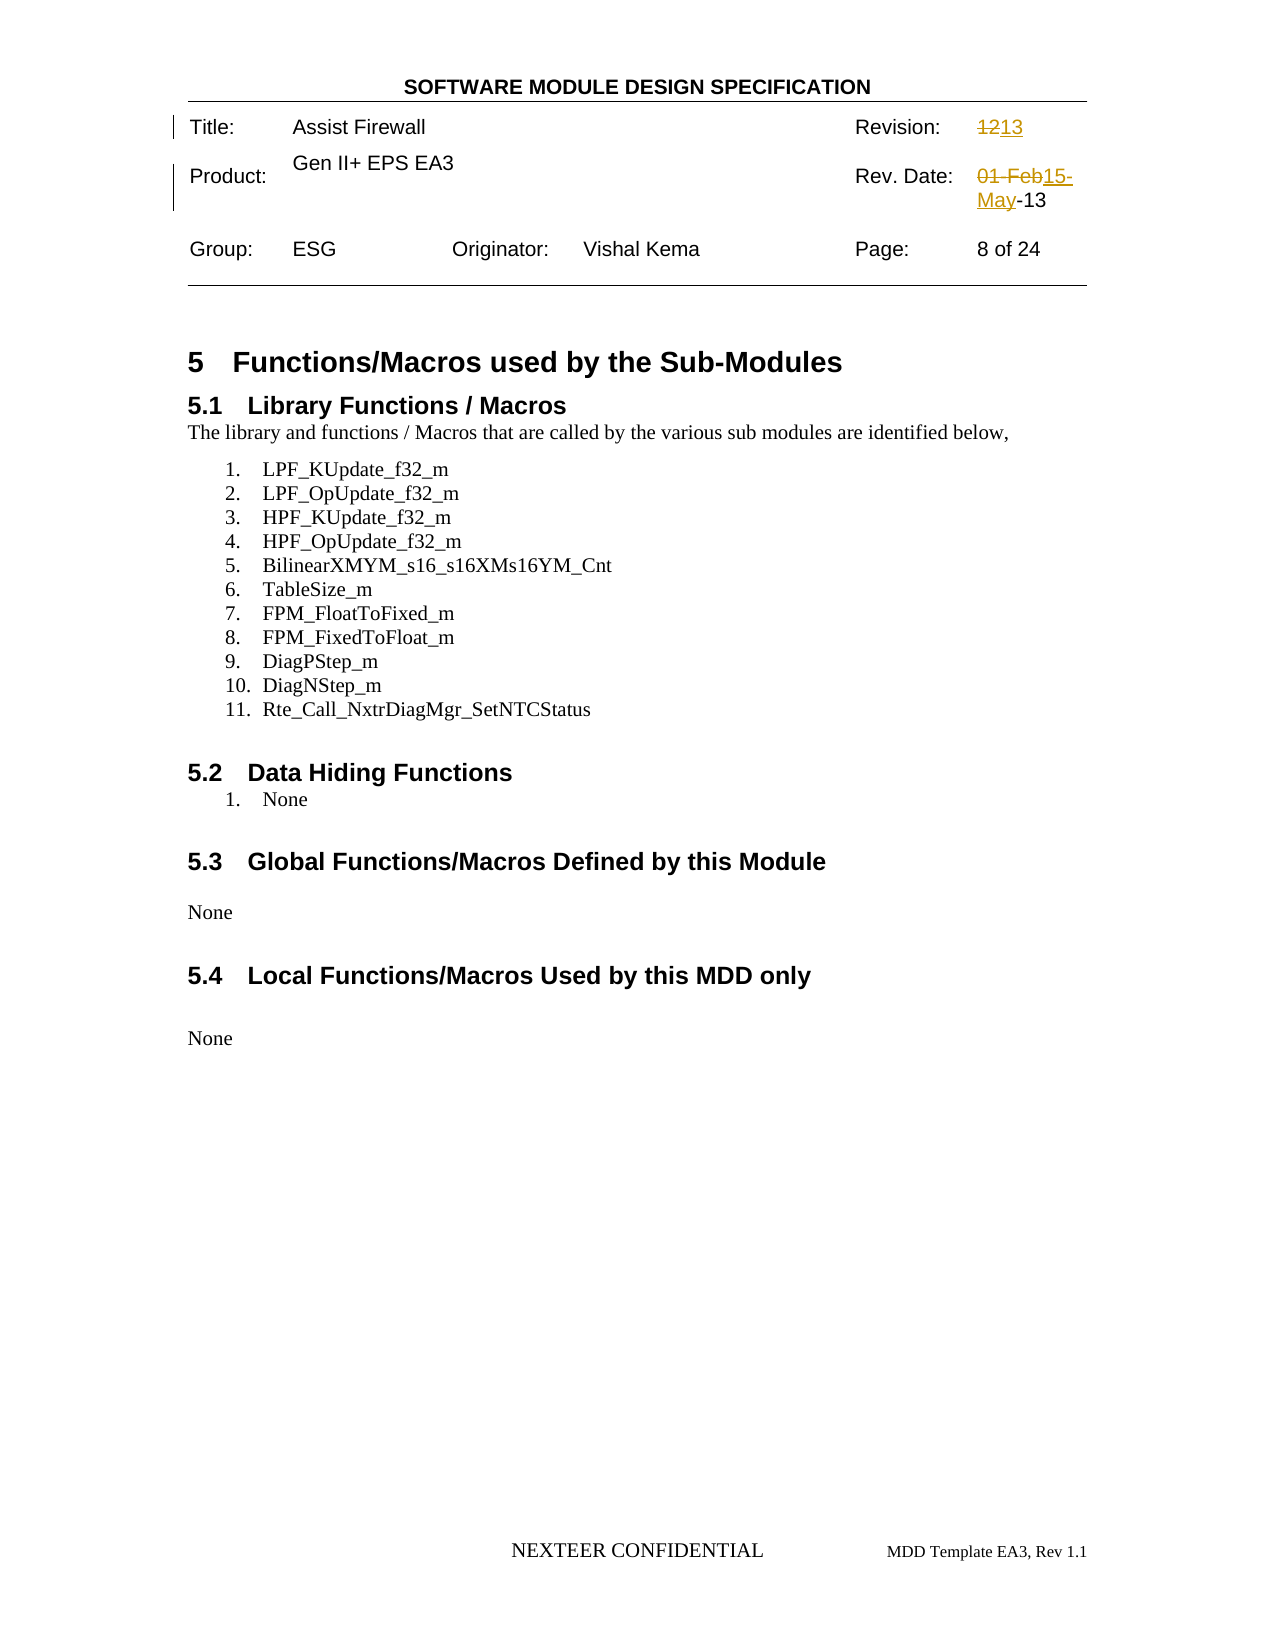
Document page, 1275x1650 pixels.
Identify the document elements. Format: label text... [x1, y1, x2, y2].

list DiagPStep_m [225, 649, 1087, 673]
list LPF_OpUpdate_f32_m [225, 481, 1087, 505]
list BilinearXMYM_s16_s16XMs16YM_Cnt [225, 553, 1087, 577]
list FPM_FloatToFixed_m [225, 601, 1087, 625]
subtitle Library Functions / Macros [187, 391, 1087, 420]
text The library and functions / Macros that are called by the various sub modules are identified below, [187, 420, 1087, 444]
list TableSize_m [225, 577, 1087, 601]
list FPM_FixedToFloat_m [225, 625, 1087, 649]
list DiagNStep_m [225, 673, 1087, 697]
list HPF_OpUpdate_f32_m [225, 529, 1087, 553]
subtitle Local Functions/Macros Used by this MDD only [187, 961, 1087, 989]
list LPF_KUpdate_f32_m [225, 457, 1087, 481]
list HPF_KUpdate_f32_m [225, 505, 1087, 529]
subtitle Functions/Macros used by the Sub-Modules [187, 345, 1087, 379]
subtitle Global Functions/Macros Defined by this Module [187, 847, 1087, 876]
subtitle Data Hiding Functions [187, 758, 1087, 787]
text None [187, 900, 1087, 924]
list Rte_Call_NxtrDiagMgr_SetNTCStatus [225, 697, 1087, 721]
list None [225, 787, 1087, 811]
text None [187, 1026, 1087, 1050]
